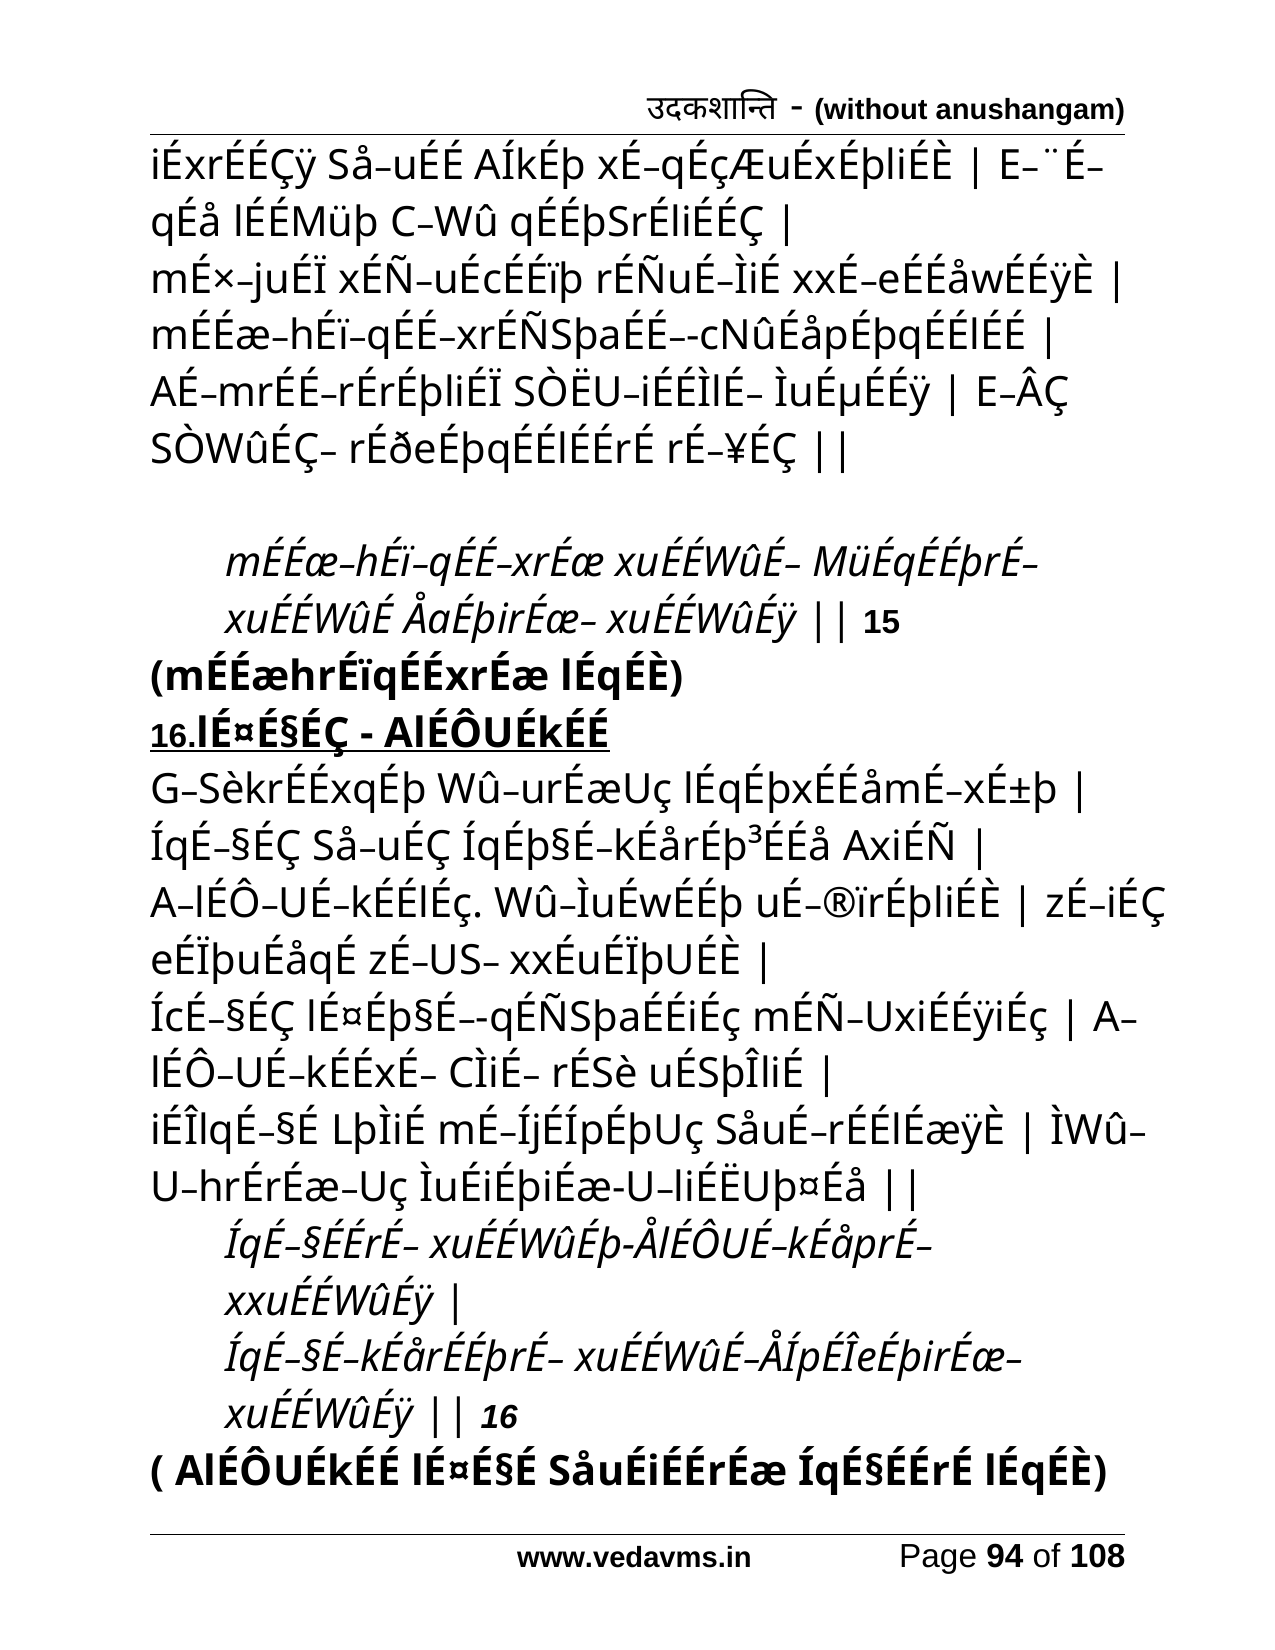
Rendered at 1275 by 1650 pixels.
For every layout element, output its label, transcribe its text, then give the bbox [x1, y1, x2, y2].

text iÉÎlqÉ–§É LþÌiÉ mÉ–ÍjÉÍpÉþUç SåuÉ–rÉÉlÉæÿÈ | ÌWû–U–hrÉrÉæ–Uç ÌuÉiÉþiÉæ-U–liÉËUþ¤Éå || [150, 1100, 1174, 1213]
text ÍqÉ–§ÉÉrÉ– xuÉÉWûÉþ-ÅlÉÔUÉ–kÉåprÉ– xxuÉÉWûÉÿ | [225, 1213, 1125, 1327]
text ÍqÉ–§É–kÉårÉÉþrÉ– xuÉÉWûÉ–ÅÍpÉÎeÉþirÉæ– xuÉÉWûÉÿ || 16 [225, 1327, 1125, 1441]
text (mÉÉæhrÉïqÉÉxrÉæ lÉqÉÈ) [150, 646, 1125, 703]
text A–lÉÔ–UÉ–kÉÉlÉç. Wû–ÌuÉwÉÉþ uÉ–®ïrÉþliÉÈ | zÉ–iÉÇ eÉÏþuÉåqÉ zÉ–US– xxÉuÉÏþUÉÈ | [150, 873, 1174, 986]
text mÉ×–juÉÏ xÉÑ–uÉcÉÉïþ rÉÑuÉ–ÌiÉ xxÉ–eÉÉåwÉÉÿÈ | mÉÉæ–hÉï–qÉÉ–xrÉÑSþaÉÉ–-cNûÉåpÉþqÉÉlÉÉ | [150, 248, 1174, 362]
text iÉxrÉÉÇÿ Så–uÉÉ AÍkÉþ xÉ–qÉçÆuÉxÉþliÉÈ | E–¨É–qÉå lÉÉMüþ C–Wû qÉÉþSrÉliÉÉÇ | [150, 135, 1174, 248]
text G–SèkrÉÉxqÉþ Wû–urÉæUç lÉqÉþxÉÉåmÉ–xÉ±þ | ÍqÉ–§ÉÇ Så–uÉÇ ÍqÉþ§É–kÉårÉþ³ÉÉå AxiÉÑ | [150, 759, 1174, 873]
text 16.lÉ¤É§ÉÇ - AlÉÔUÉkÉÉ [150, 703, 1174, 759]
text AÉ–mrÉÉ–rÉrÉþliÉÏ SÒËU–iÉÉÌlÉ– ÌuÉµÉÉÿ | E–ÂÇ SÒWûÉÇ– rÉðeÉþqÉÉlÉÉrÉ rÉ–¥ÉÇ || [150, 362, 1174, 476]
text ( AlÉÔUÉkÉÉ lÉ¤É§É SåuÉiÉÉrÉæ ÍqÉ§ÉÉrÉ lÉqÉÈ) [150, 1441, 1125, 1497]
text ÍcÉ–§ÉÇ lÉ¤Éþ§É–-qÉÑSþaÉÉiÉç mÉÑ–UxiÉÉÿiÉç | A–lÉÔ–UÉ–kÉÉxÉ– CÌiÉ– rÉSè uÉSþÎliÉ | [150, 986, 1174, 1100]
text mÉÉæ–hÉï–qÉÉ–xrÉæ xuÉÉWûÉ– MüÉqÉÉþrÉ– xuÉÉWûÉ ÅaÉþirÉæ– xuÉÉWûÉÿ || 15 [225, 532, 1125, 646]
